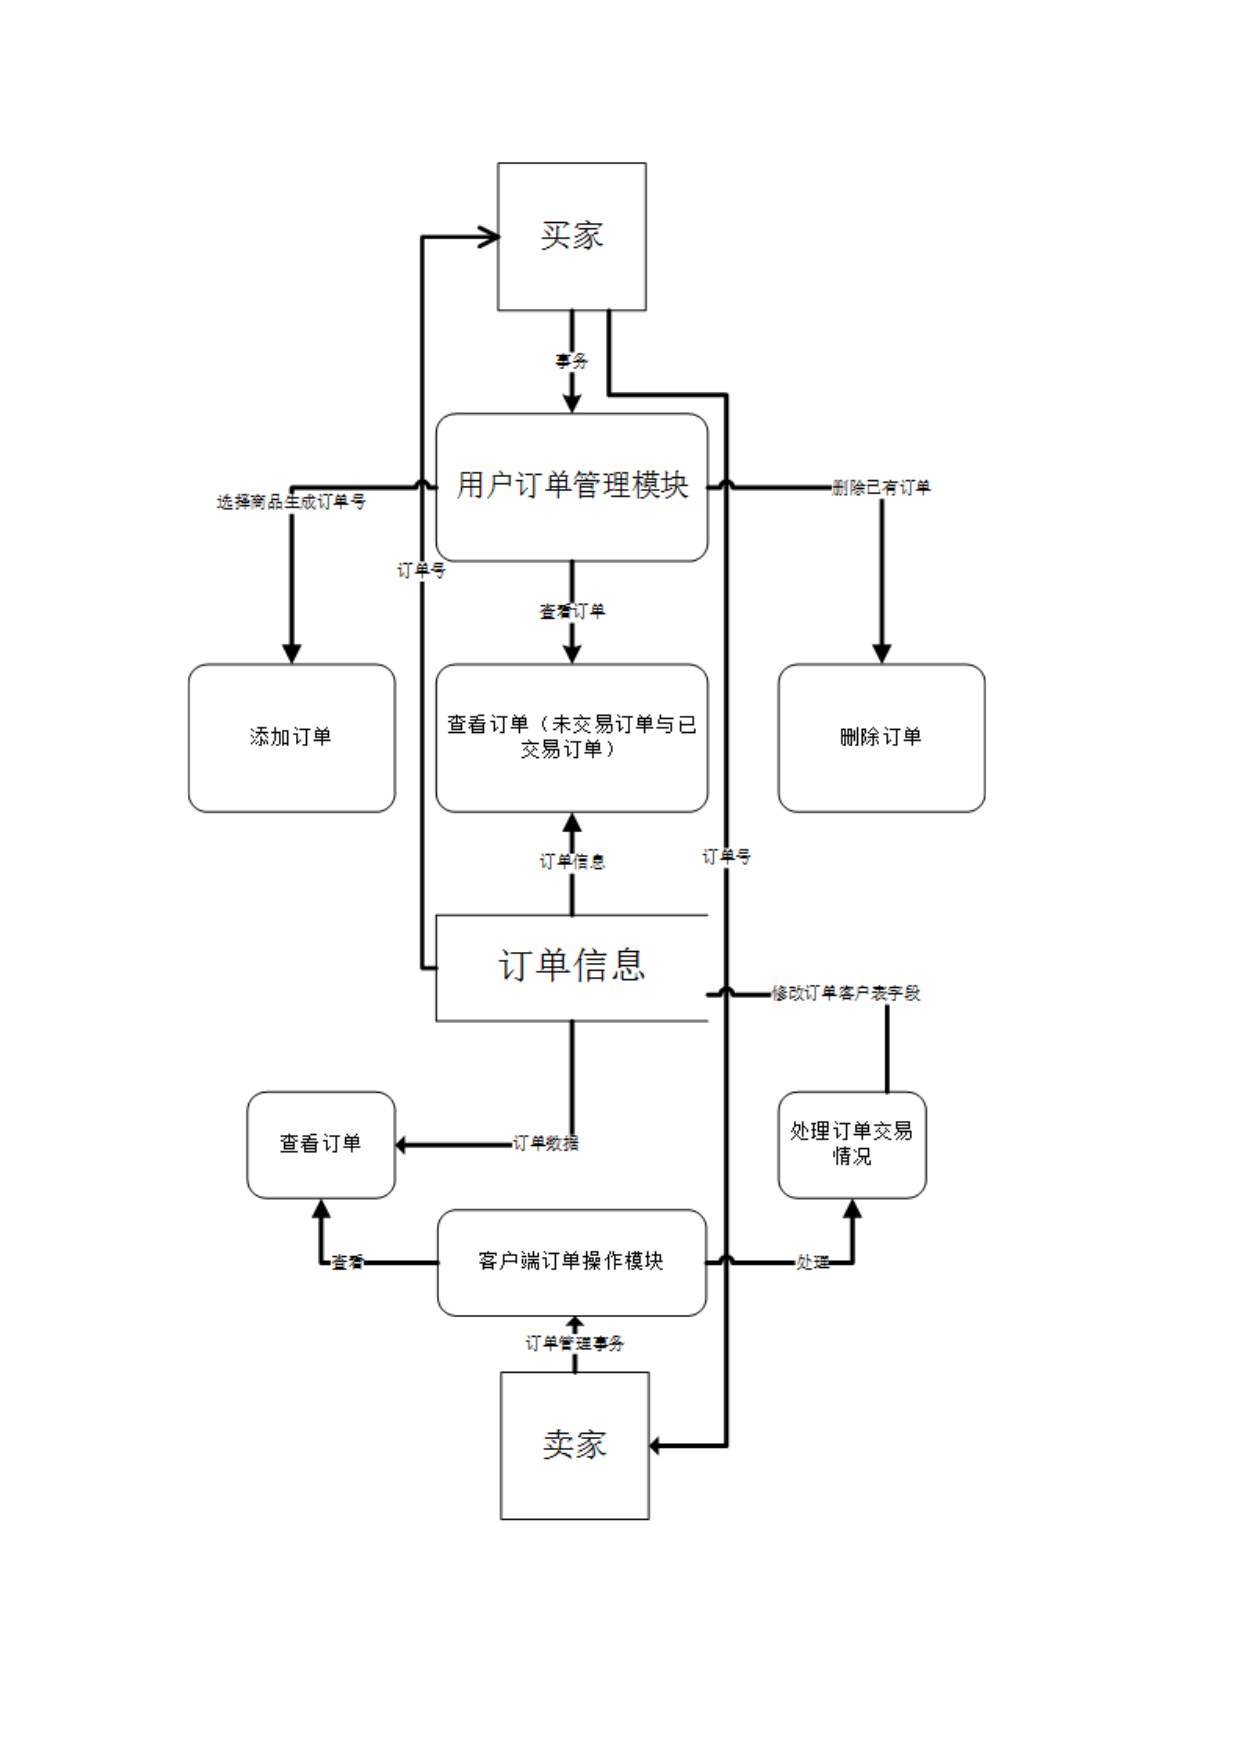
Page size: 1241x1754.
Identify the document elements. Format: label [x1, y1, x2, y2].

picture [187, 162, 987, 1522]
